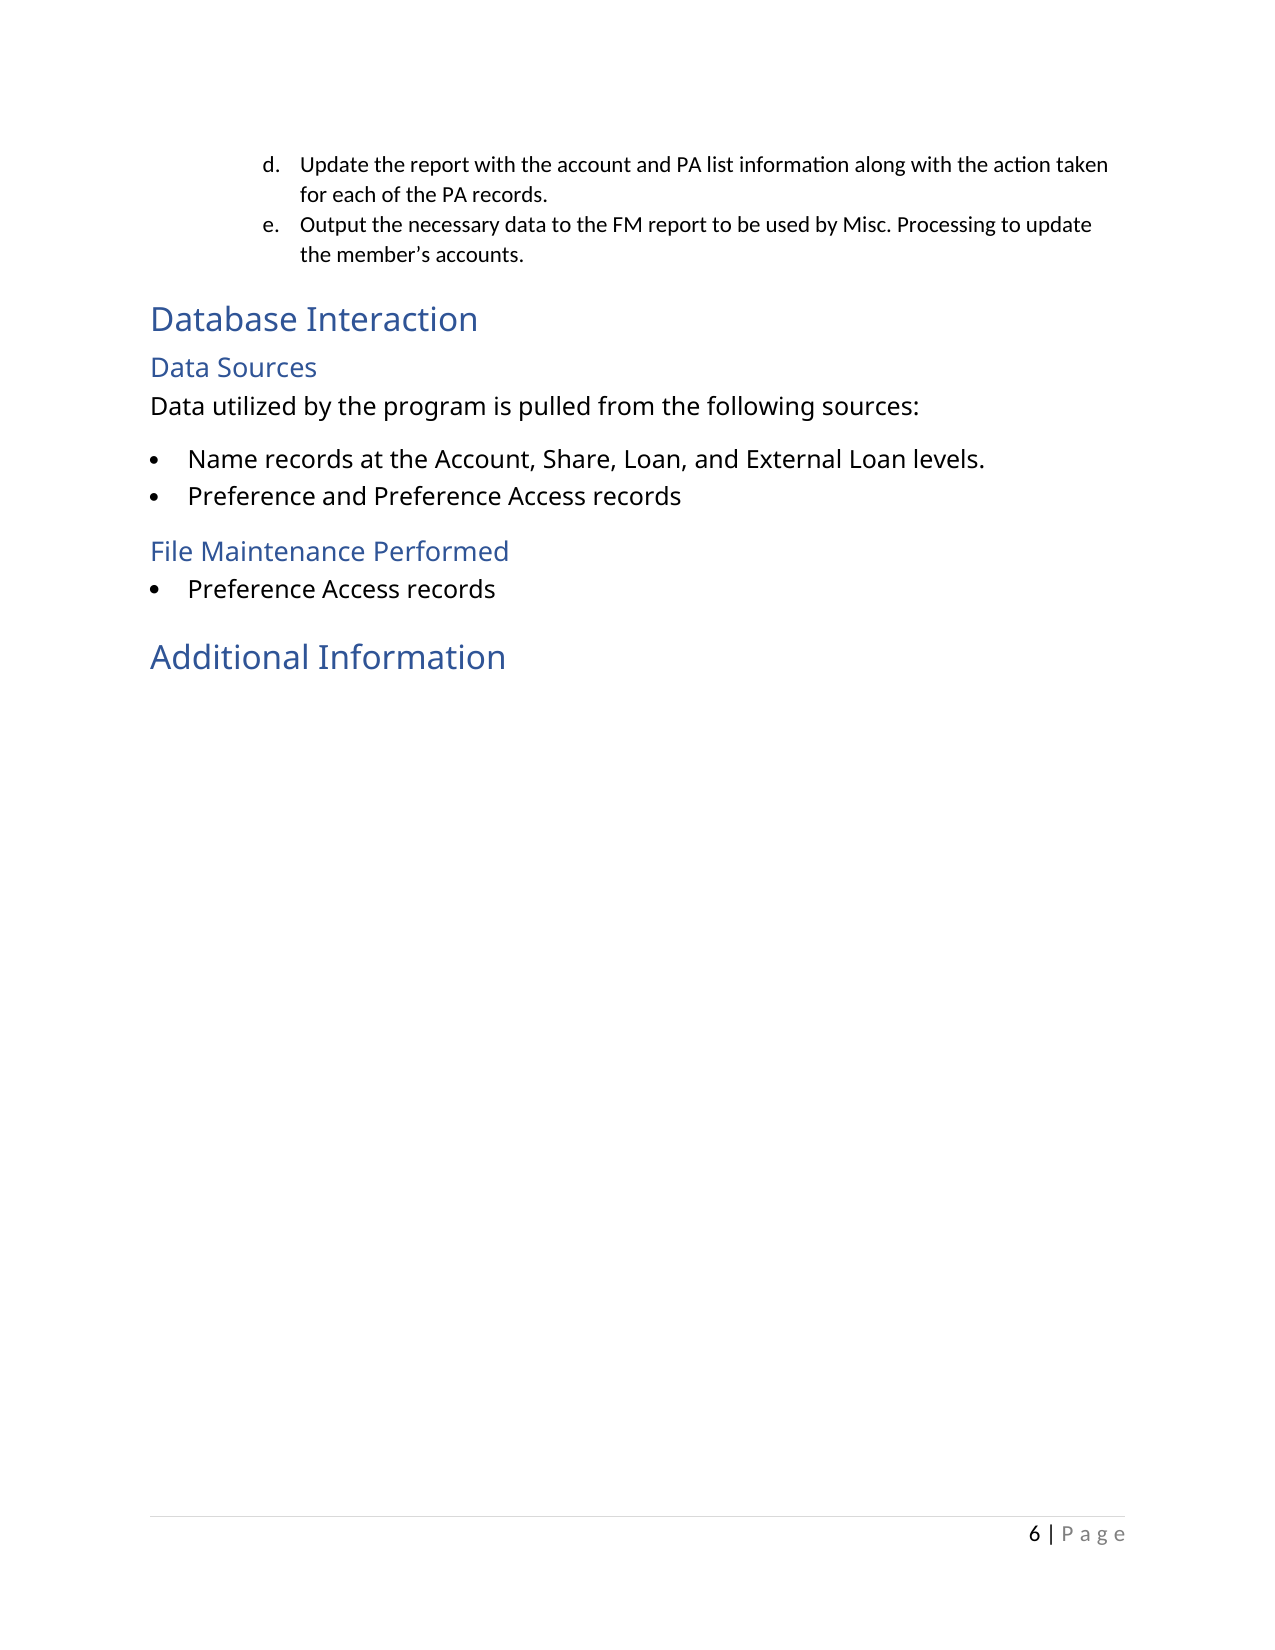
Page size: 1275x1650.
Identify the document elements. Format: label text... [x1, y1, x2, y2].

list Update the report with the account and PA list information along with the action taken for each of the PA records. [262, 150, 1125, 208]
list Name records at the Account, Share, Loan, and External Loan levels. [150, 442, 1125, 476]
subtitle Additional Information [150, 634, 1125, 679]
list Output the necessary data to the FM report to be used by Misc. Processing to update the member’s accounts. [262, 210, 1125, 269]
subtitle File Maintenance Performed [150, 532, 1125, 569]
list Preference Access records [150, 572, 1125, 606]
list Preference and Preference Access records [150, 479, 1125, 513]
subtitle Data Sources [150, 349, 1125, 386]
subtitle Database Interaction [150, 296, 1125, 341]
text Data utilized by the program is pulled from the following sources: [150, 389, 1125, 423]
